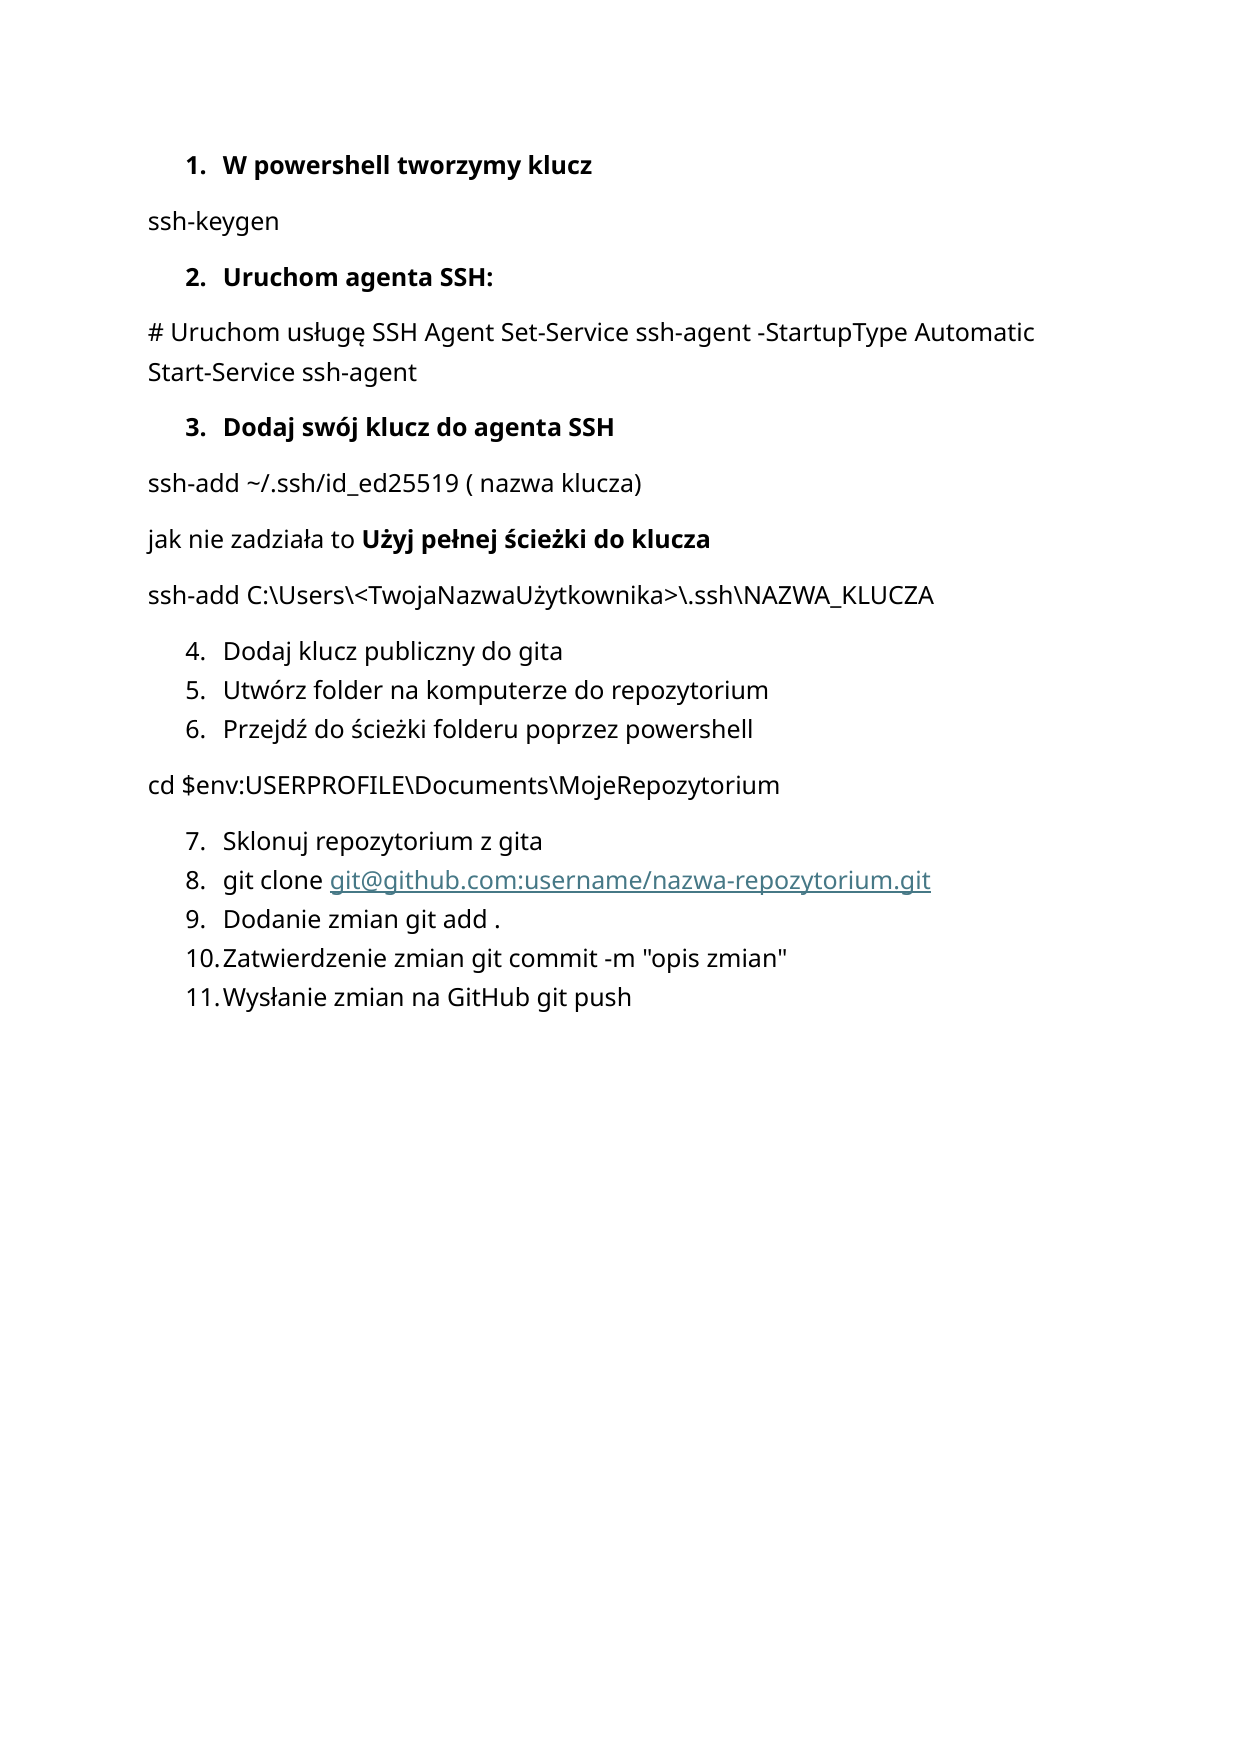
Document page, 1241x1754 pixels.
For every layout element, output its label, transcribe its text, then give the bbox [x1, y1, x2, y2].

list Sklonuj repozytorium z gita [185, 823, 1093, 857]
list Przejdź do ścieżki folderu poprzez powershell [185, 712, 1093, 746]
text ssh-add C:\Users\<TwojaNazwaUżytkownika>\.ssh\NAZWA_KLUCZA [148, 578, 1093, 612]
list Dodaj swój klucz do agenta SSH [185, 410, 1093, 444]
text jak nie zadziała to Użyj pełnej ścieżki do klucza [148, 522, 1093, 556]
list Uruchom agenta SSH: [185, 259, 1093, 293]
text ssh-keygen [148, 203, 1093, 237]
text ssh-add ~/.ssh/id_ed25519 ( nazwa klucza) [148, 466, 1093, 500]
list Wysłanie zmian na GitHub git push [185, 980, 1093, 1014]
list Dodaj klucz publiczny do gita [185, 633, 1093, 667]
list Zatwierdzenie zmian git commit -m "opis zmian" [185, 941, 1093, 975]
text # Uruchom usługę SSH Agent Set-Service ssh-agent -StartupType Automatic Start-Service ssh-agent [148, 315, 1093, 388]
list Utwórz folder na komputerze do repozytorium [185, 673, 1093, 707]
list Dodanie zmian git add . [185, 902, 1093, 936]
text cd $env:USERPROFILE\Documents\MojeRepozytorium [148, 768, 1093, 802]
list W powershell tworzymy klucz [185, 148, 1093, 182]
list git clone git@github.com:username/nazwa-repozytorium.git [185, 863, 1093, 897]
